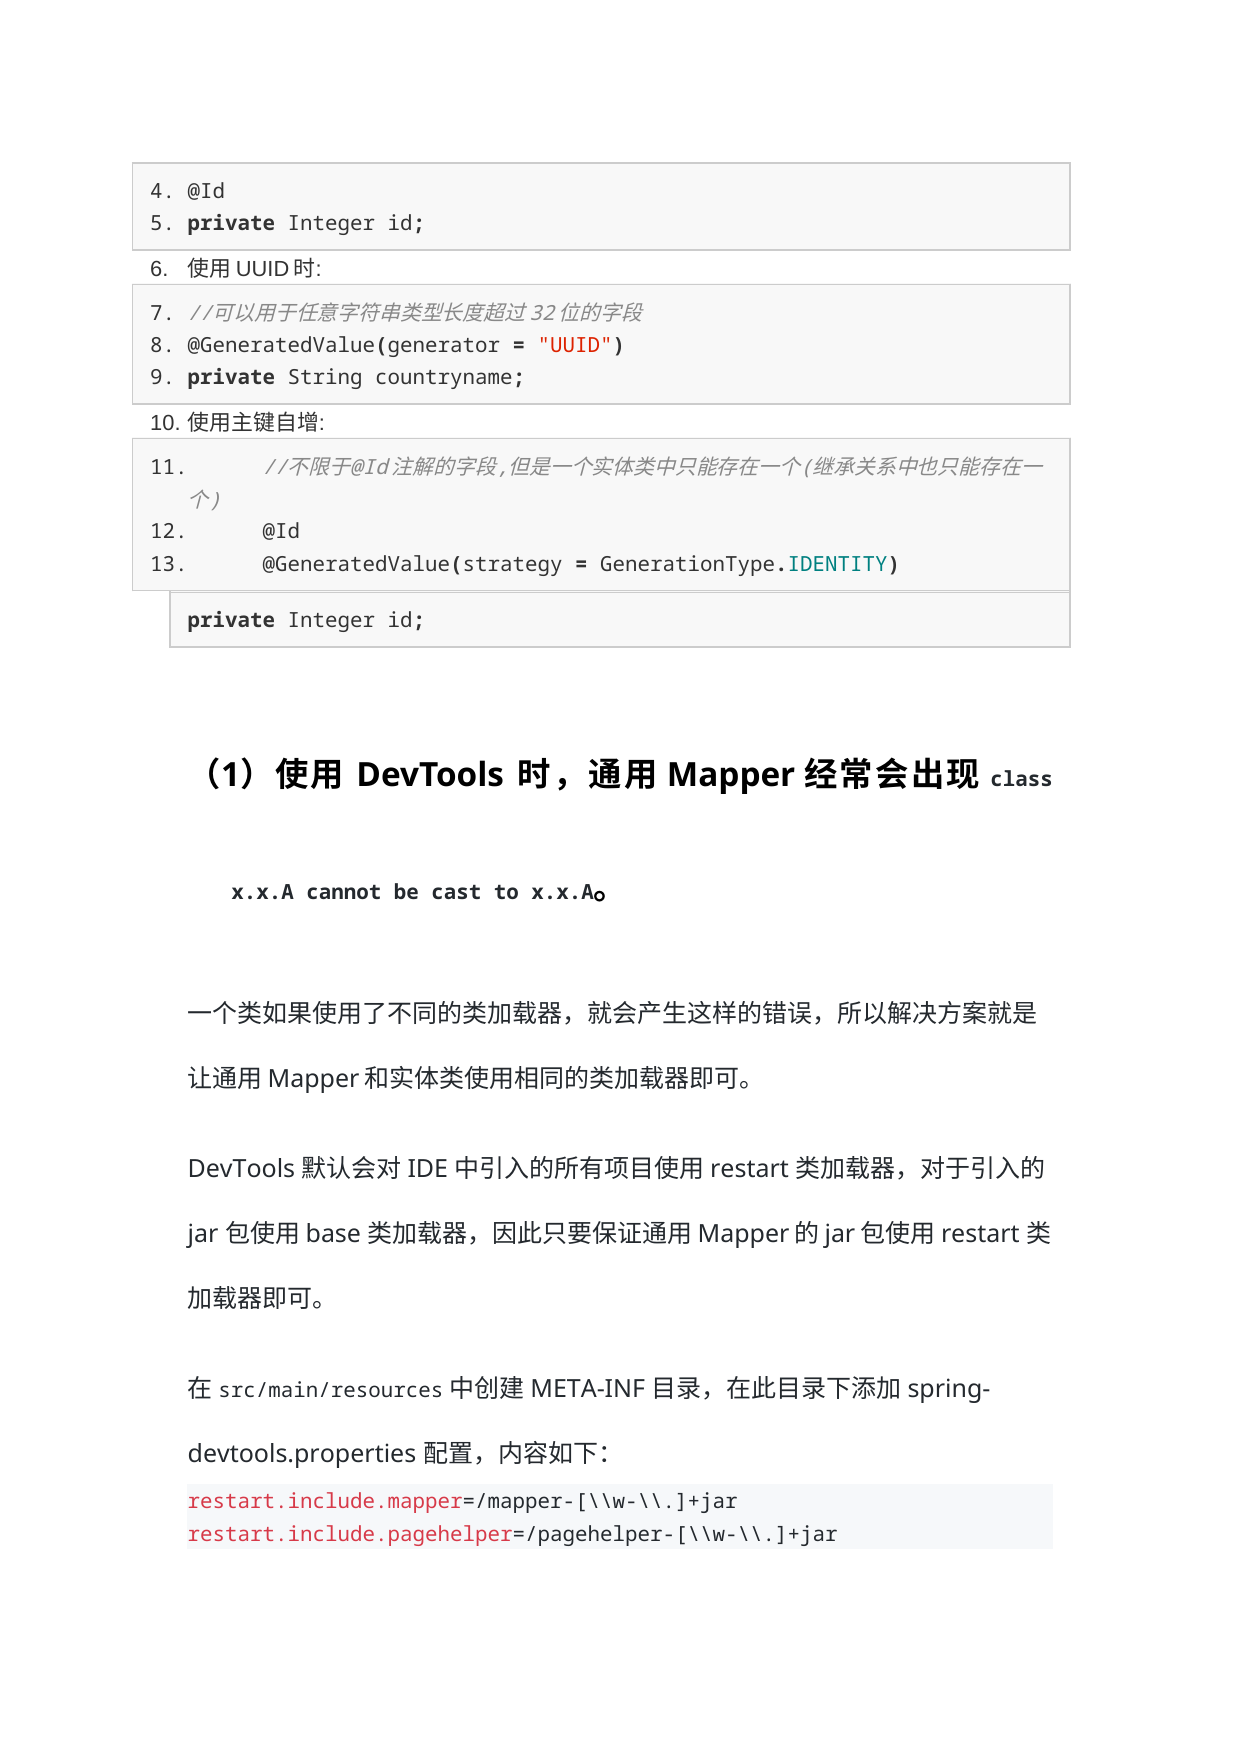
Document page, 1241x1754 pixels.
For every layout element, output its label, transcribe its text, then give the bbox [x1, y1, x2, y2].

text private Integer id; [171, 593, 1069, 646]
list private Integer id; [133, 194, 1069, 249]
list @GeneratedValue(generator = "UUID") [133, 316, 1069, 348]
list @Id [133, 502, 1069, 535]
list 使用UUID时: [150, 251, 1053, 283]
list //可以用于任意字符串类型长度超过32位的字段 [133, 285, 1069, 316]
list //不限于@Id注解的字段,但是一个实体类中只能存在一个(继承关系中也只能存在一个) [133, 439, 1069, 502]
text DevTools 默认会对 IDE 中引入的所有项目使用 restart 类加载器，对于引入的 jar 包使用 base 类加载器，因此只要保证通用Mapper的jar包使用 restart 类加载器即可。 [187, 1134, 1053, 1329]
list private String countryname; [133, 348, 1069, 403]
text restart.include.pagehelper=/pagehelper-[\\w-\\.]+jar [187, 1517, 1053, 1549]
list 使用主键自增: [150, 405, 1053, 437]
text restart.include.mapper=/mapper-[\\w-\\.]+jar [187, 1484, 1053, 1517]
text 在 src/main/resources 中创建 META-INF 目录，在此目录下添加 spring-devtools.properties 配置，内容如下： [187, 1354, 1053, 1484]
list @GeneratedValue(strategy = GenerationType.IDENTITY) [133, 535, 1069, 590]
text 一个类如果使用了不同的类加载器，就会产生这样的错误，所以解决方案就是让通用Mapper和实体类使用相同的类加载器即可。 [187, 979, 1053, 1109]
subtitle 使用 DevTools 时，通用Mapper经常会出现 class x.x.A cannot be cast to x.x.A。 [187, 740, 1053, 917]
list @Id [133, 164, 1069, 194]
